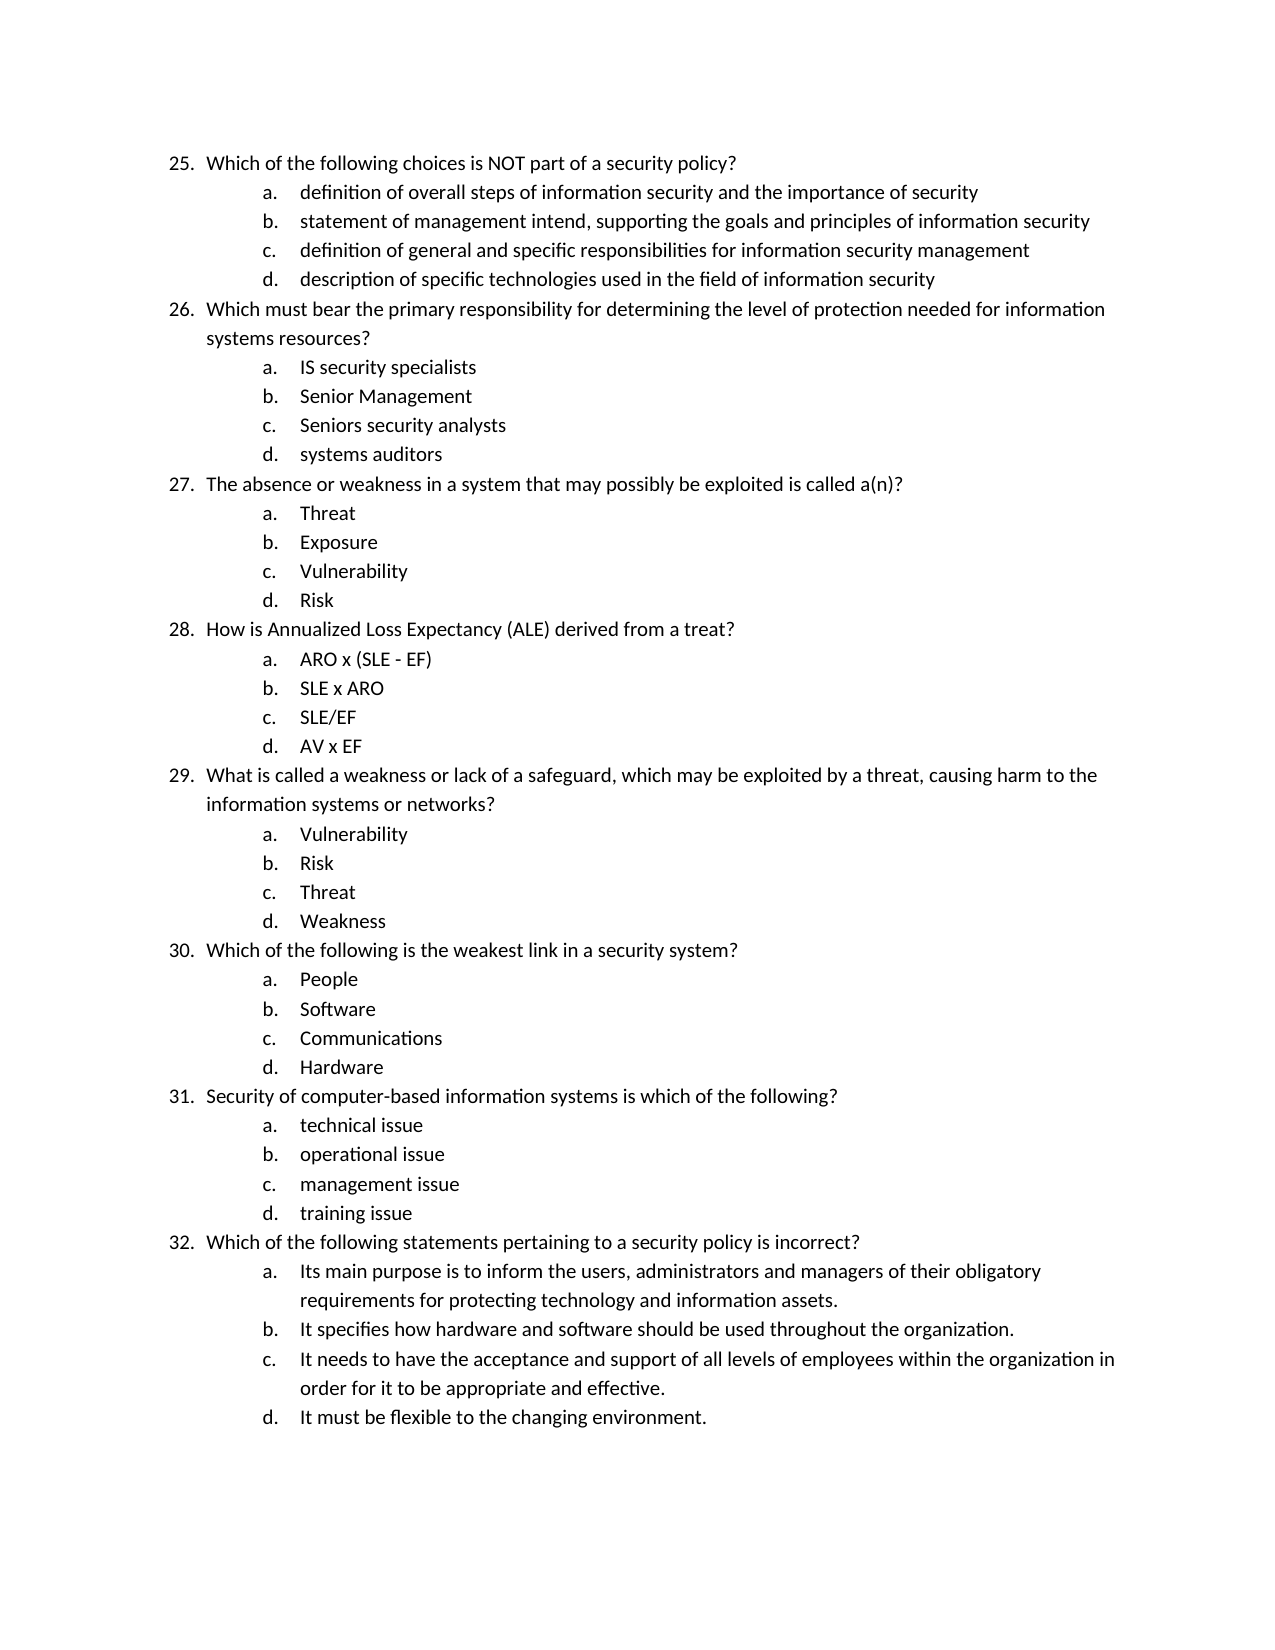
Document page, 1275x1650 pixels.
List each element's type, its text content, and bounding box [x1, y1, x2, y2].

list Which of the following statements pertaining to a security policy is incorrect? [169, 1229, 1125, 1254]
list Which must bear the primary responsibility for determining the level of protection needed for information systems resources? [169, 296, 1125, 350]
list People [262, 967, 1125, 992]
list management issue [262, 1171, 1125, 1196]
list Senior Management [262, 383, 1125, 409]
list description of specific technologies used in the field of information security [262, 267, 1125, 292]
list Which of the following is the weakest link in a security system? [169, 937, 1125, 963]
list Exposure [262, 529, 1125, 554]
list Software [262, 996, 1125, 1021]
list AV x EF [262, 733, 1125, 759]
list systems auditors [262, 442, 1125, 467]
list Hardware [262, 1054, 1125, 1079]
list It specifies how hardware and software should be used throughout the organization. [262, 1317, 1125, 1342]
list operational issue [262, 1142, 1125, 1167]
list statement of management intend, supporting the goals and principles of information security [262, 208, 1125, 234]
list Threat [262, 500, 1125, 525]
list How is Annualized Loss Expectancy (ALE) derived from a treat? [169, 617, 1125, 642]
list It must be flexible to the changing environment. [262, 1404, 1125, 1429]
list IS security specialists [262, 354, 1125, 379]
list technical issue [262, 1112, 1125, 1138]
list Risk [262, 850, 1125, 875]
list Which of the following choices is NOT part of a security policy? [169, 150, 1125, 175]
list The absence or weakness in a system that may possibly be exploited is called a(n)? [169, 471, 1125, 496]
list ARO x (SLE - EF) [262, 646, 1125, 671]
list It needs to have the acceptance and support of all levels of employees within the organization in order for it to be appropriate and effective. [262, 1346, 1125, 1400]
list What is called a weakness or lack of a safeguard, which may be exploited by a threat, causing harm to the information systems or networks? [169, 762, 1125, 817]
list definition of overall steps of information security and the importance of security [262, 179, 1125, 204]
list definition of general and specific responsibilities for information security management [262, 237, 1125, 263]
list Vulnerability [262, 821, 1125, 846]
list Seniors security analysts [262, 412, 1125, 438]
list Threat [262, 879, 1125, 904]
list Weakness [262, 908, 1125, 934]
list Risk [262, 587, 1125, 613]
list Communications [262, 1025, 1125, 1050]
list training issue [262, 1200, 1125, 1225]
list Its main purpose is to inform the users, administrators and managers of their obligatory requirements for protecting technology and information assets. [262, 1258, 1125, 1313]
list SLE/EF [262, 704, 1125, 729]
list SLE x ARO [262, 675, 1125, 700]
list Vulnerability [262, 558, 1125, 584]
list Security of computer-based information systems is which of the following? [169, 1083, 1125, 1109]
